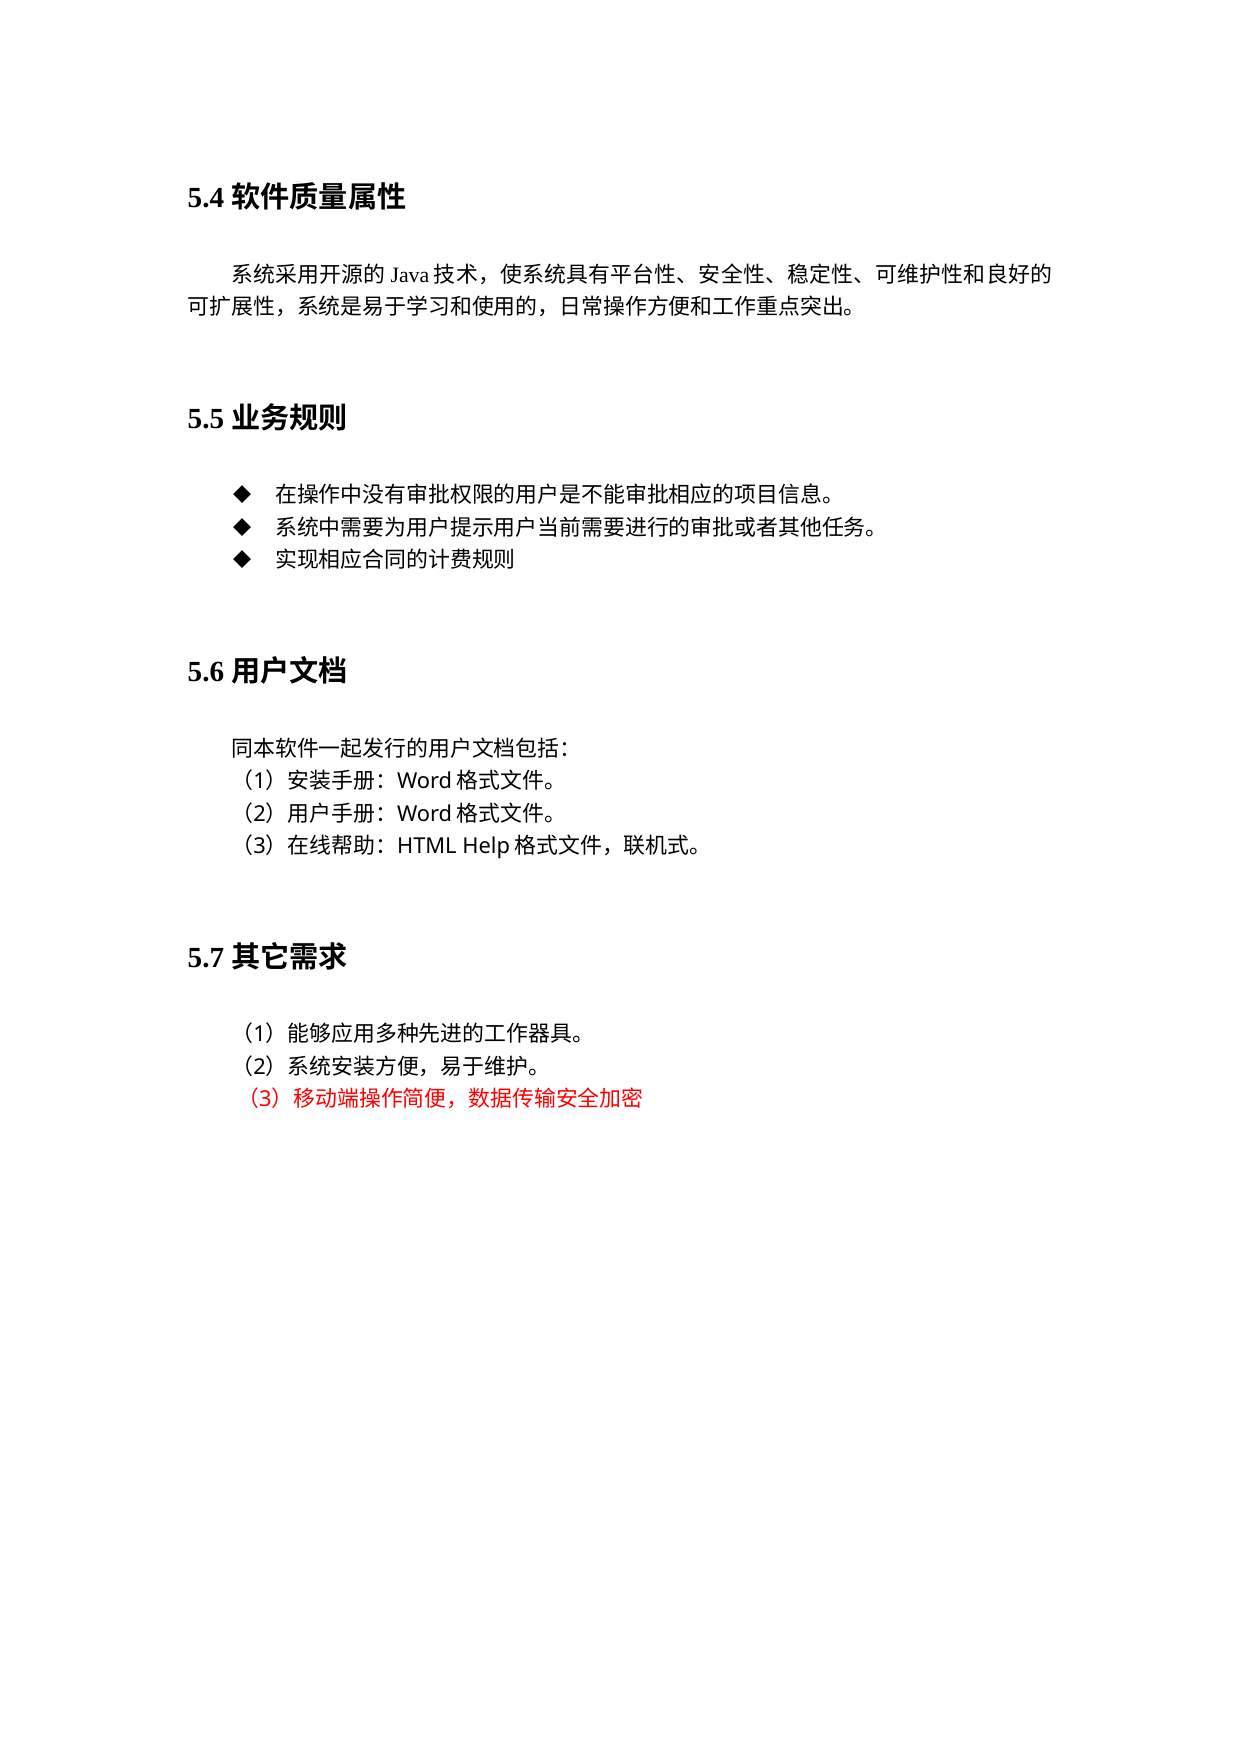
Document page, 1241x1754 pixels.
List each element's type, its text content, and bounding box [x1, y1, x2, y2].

text （1）能够应用多种先进的工作器具。 [187, 1016, 1053, 1049]
text （2）系统安装方便，易于维护。 [187, 1049, 1053, 1081]
text 5.6 用户文档 [187, 636, 1053, 701]
list 系统中需要为用户提示用户当前需要进行的审批或者其他任务。 [231, 509, 1053, 542]
list 实现相应合同的计费规则 [231, 542, 1053, 574]
text （3）移动端操作简便，数据传输安全加密 [187, 1081, 1053, 1114]
text （2）用户手册：Word格式文件。 [187, 795, 1053, 828]
text （3）在线帮助：HTML Help格式文件，联机式。 [187, 828, 1053, 860]
text 系统采用开源的Java技术，使系统具有平台性、安全性、稳定性、可维护性和良好的可扩展性，系统是易于学习和使用的，日常操作方便和工作重点突出。 [187, 256, 1053, 321]
text 同本软件一起发行的用户文档包括： [187, 730, 1053, 763]
text 5.5 业务规则 [187, 383, 1053, 448]
text 5.7 其它需求 [187, 922, 1053, 987]
text （1）安装手册：Word格式文件。 [187, 763, 1053, 795]
list 在操作中没有审批权限的用户是不能审批相应的项目信息。 [231, 477, 1053, 509]
text 5.4 软件质量属性 [187, 162, 1053, 227]
